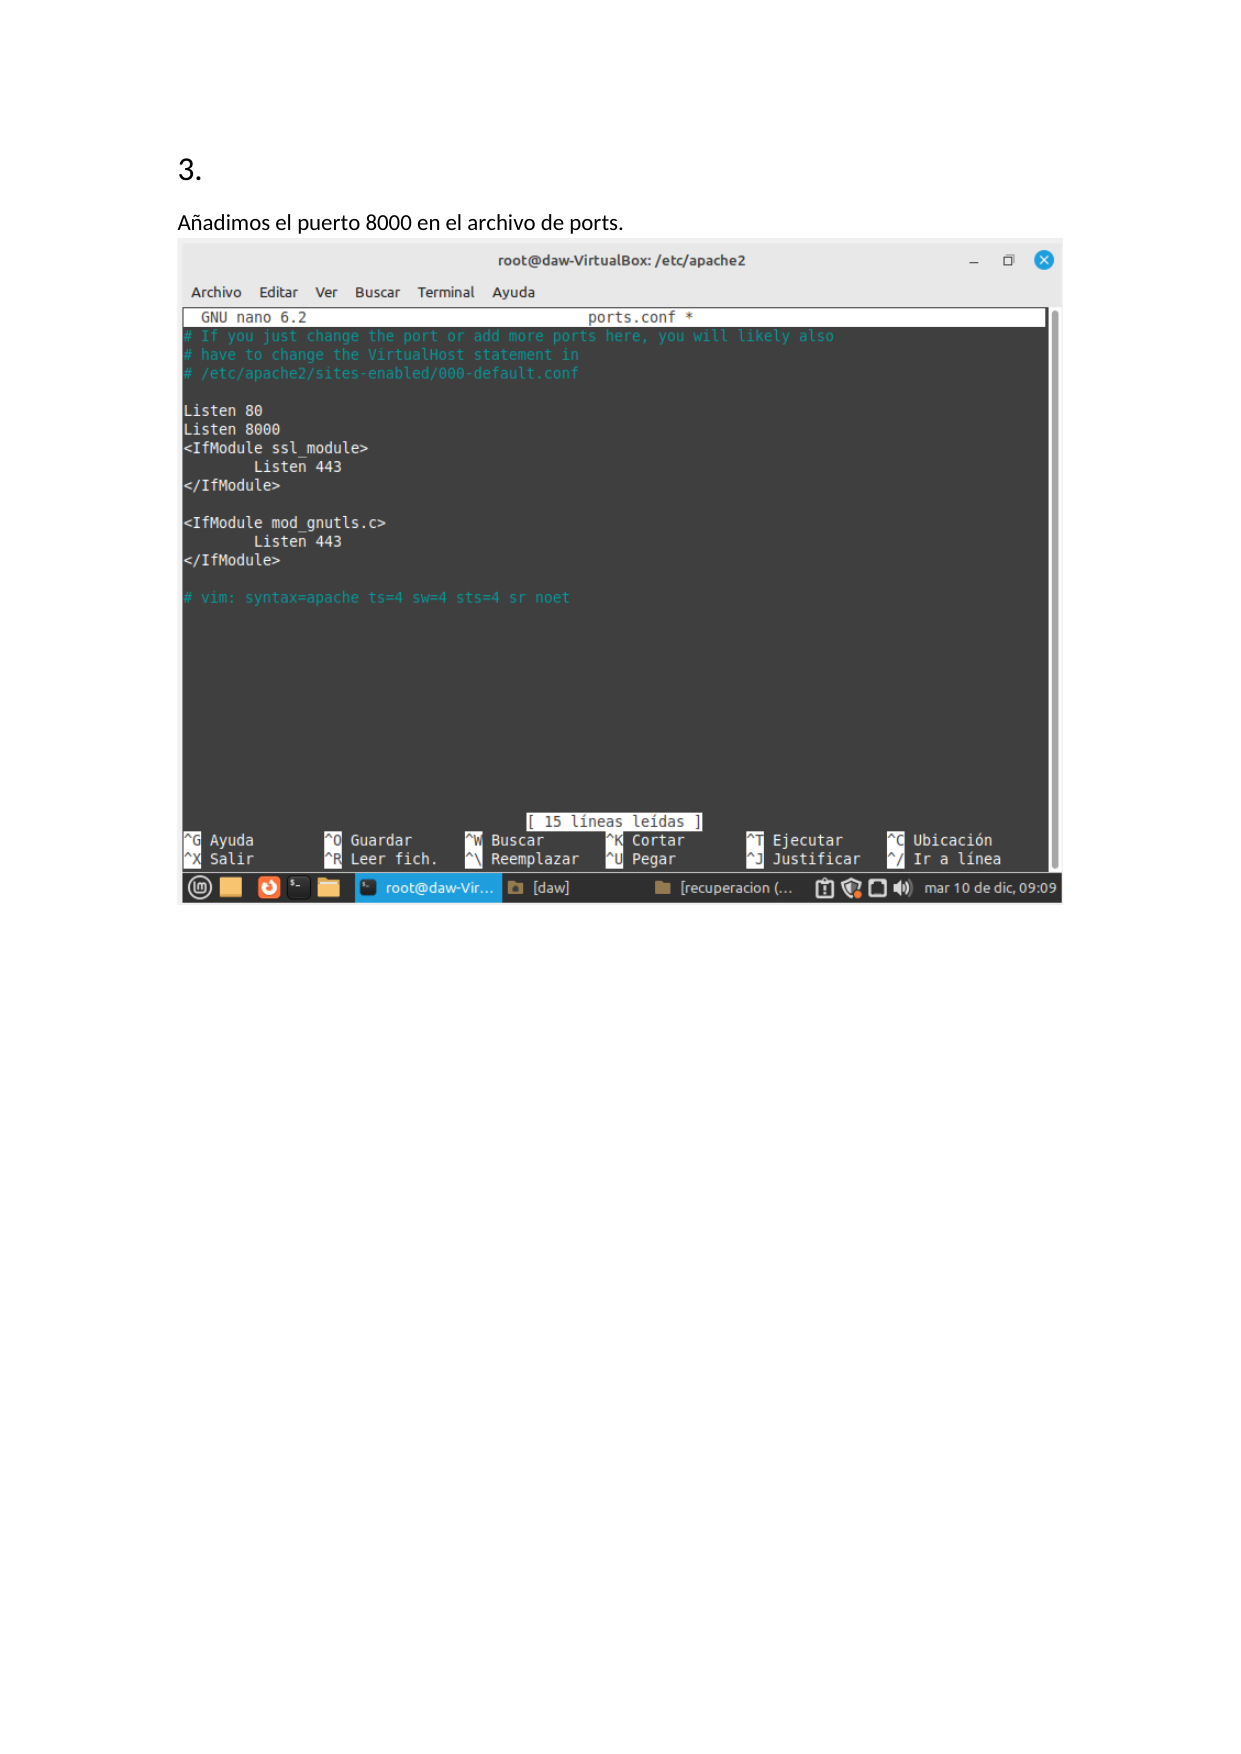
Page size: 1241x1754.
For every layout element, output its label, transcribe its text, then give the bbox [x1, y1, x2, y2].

picture [177, 238, 1063, 905]
text Añadimos el puerto 8000 en el archivo de ports. [177, 208, 1063, 238]
text 3. [177, 148, 1063, 188]
